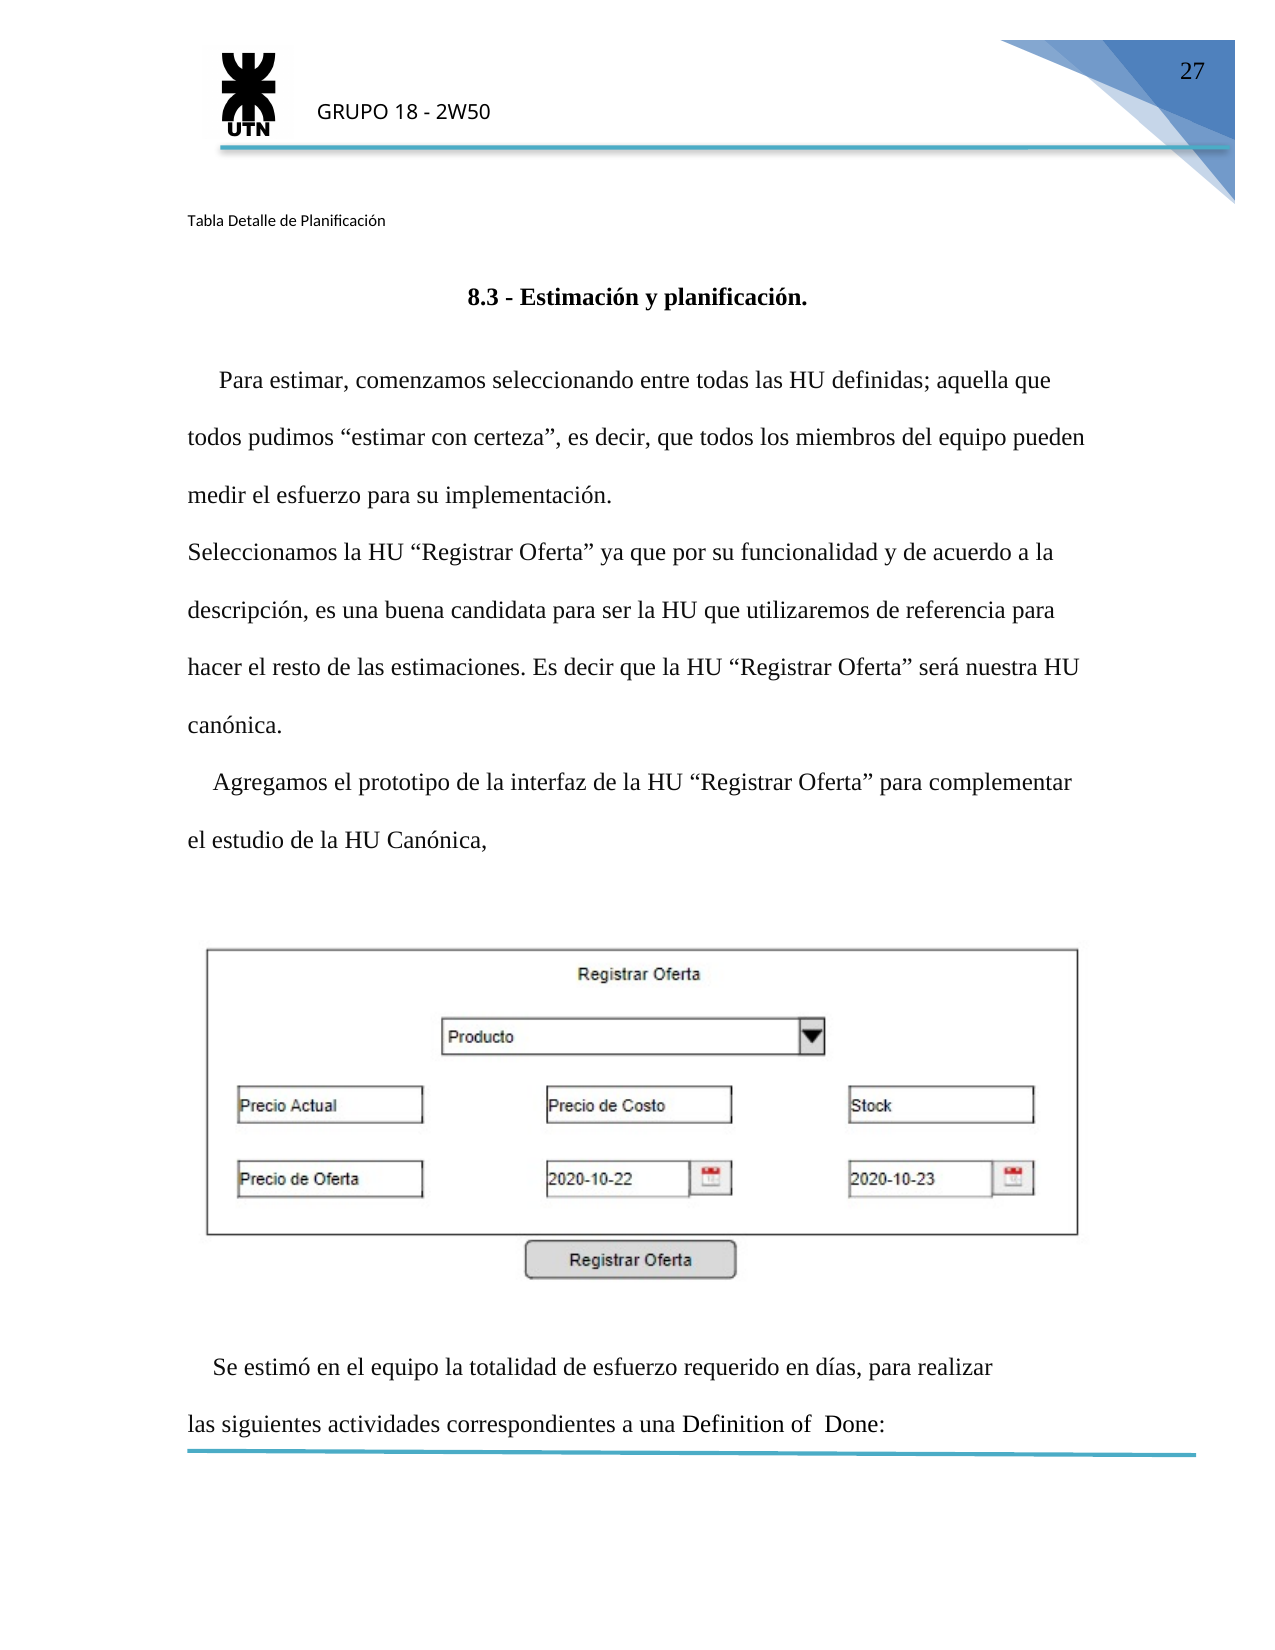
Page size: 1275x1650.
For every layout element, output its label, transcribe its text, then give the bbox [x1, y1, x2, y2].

picture [997, 40, 1235, 204]
text Agregamos el prototipo de la interfaz de la HU “Registrar Oferta” para complementar el estudio de la HU Canónica, [187, 767, 1087, 854]
text Tabla Detalle de Planificación [187, 210, 1087, 230]
subtitle 8.3 - Estimación y planificación. [187, 282, 1087, 311]
text Seleccionamos la HU “Registrar Oferta” ya que por su funcionalidad y de acuerdo a la descripción, es una buena candidata para ser la HU que utilizaremos de referencia para hacer el resto de las estimaciones. Es decir que la HU “Registrar Oferta” será nuestra HU canónica. [187, 537, 1087, 739]
text las siguientes actividades correspondientes a una Definition of Done: [187, 1409, 1087, 1438]
text Para estimar, comenzamos seleccionando entre todas las HU definidas; aquella que todos pudimos “estimar con certeza”, es decir, que todos los miembros del equipo pueden medir el esfuerzo para su implementación. [187, 365, 1087, 509]
text Se estimó en el equipo la totalidad de esfuerzo requerido en días, para realizar [187, 1352, 1087, 1380]
picture [187, 940, 1109, 1338]
picture [202, 45, 294, 139]
